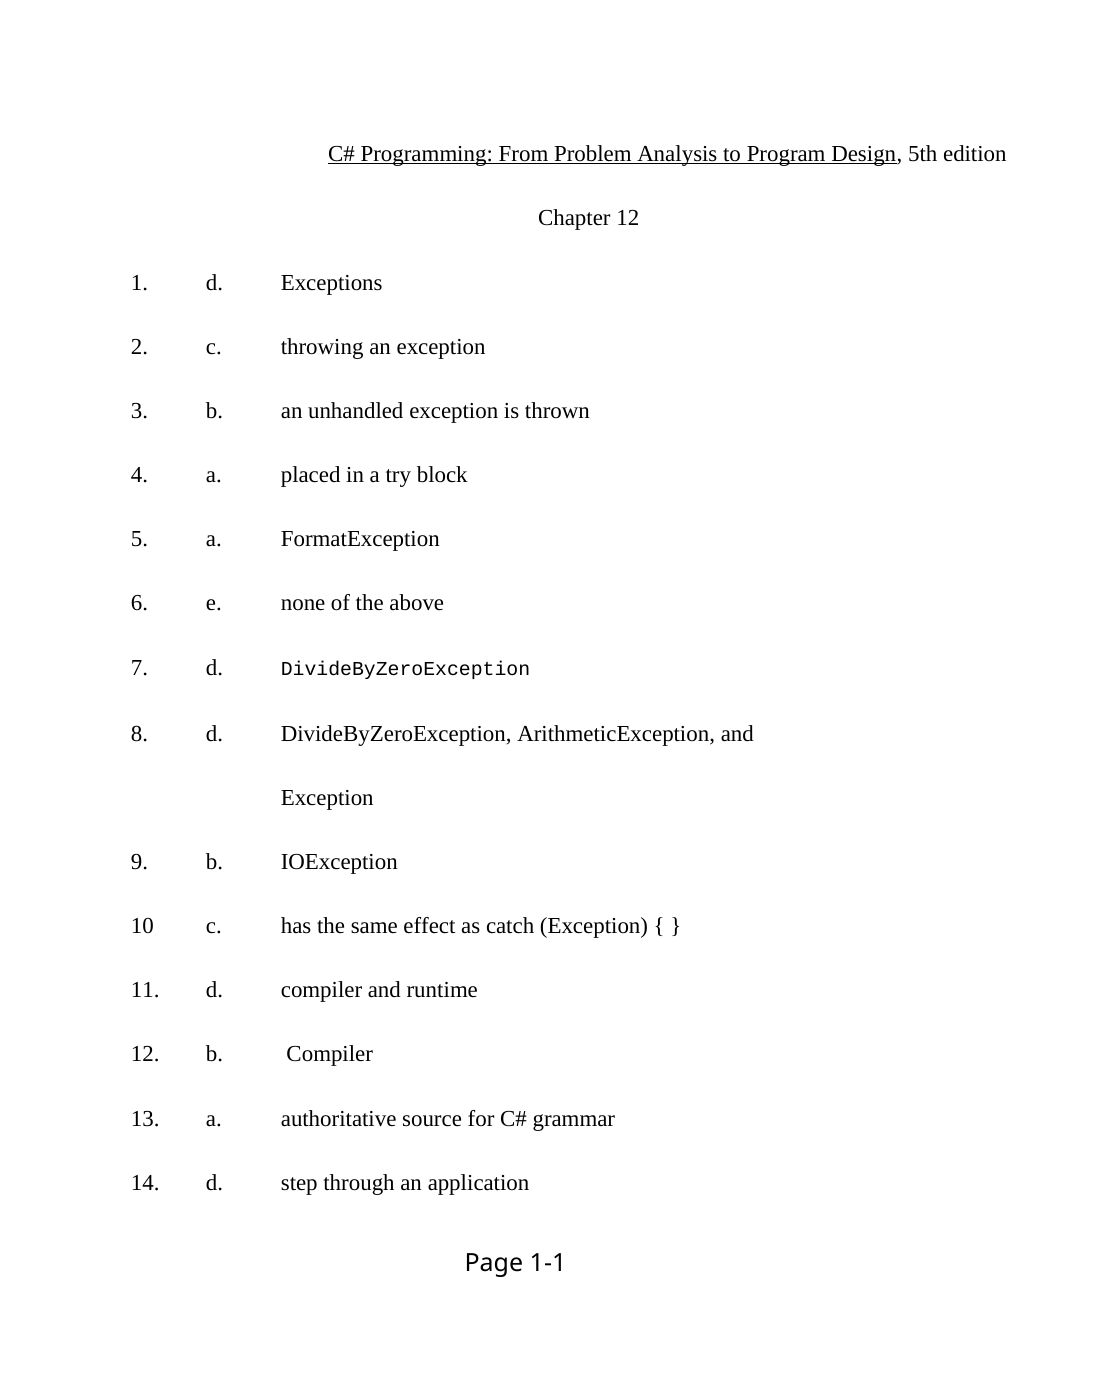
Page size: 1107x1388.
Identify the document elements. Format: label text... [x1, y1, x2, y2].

text 13. a. authoritative source for C# grammar [131, 1105, 1046, 1131]
text 14. d. step through an application [131, 1169, 1046, 1195]
text 1. d. Exceptions [131, 269, 1046, 295]
text 5. a. FormatException [131, 525, 1046, 552]
text 10 c. has the same effect as catch (Exception) { } [131, 912, 1046, 938]
text C# Programming: From Problem Analysis to Program Design, 5th edition [288, 140, 1046, 167]
text 7. d. DivideByZeroException [131, 654, 1046, 681]
text 3. b. an unhandled exception is thrown [131, 397, 1046, 423]
text 4. a. placed in a try block [131, 461, 1046, 487]
text 8. d. DivideByZeroException, ArithmeticException, and [131, 720, 1046, 746]
text 11. d. compiler and runtime [131, 976, 1046, 1003]
text Exception [131, 784, 1046, 810]
text 9. b. IOException [131, 848, 1046, 874]
text 2. c. throwing an exception [131, 333, 1046, 359]
text 12. b. Compiler [131, 1041, 1046, 1067]
text 6. e. none of the above [131, 589, 1046, 616]
text Chapter 12 [131, 204, 1046, 231]
